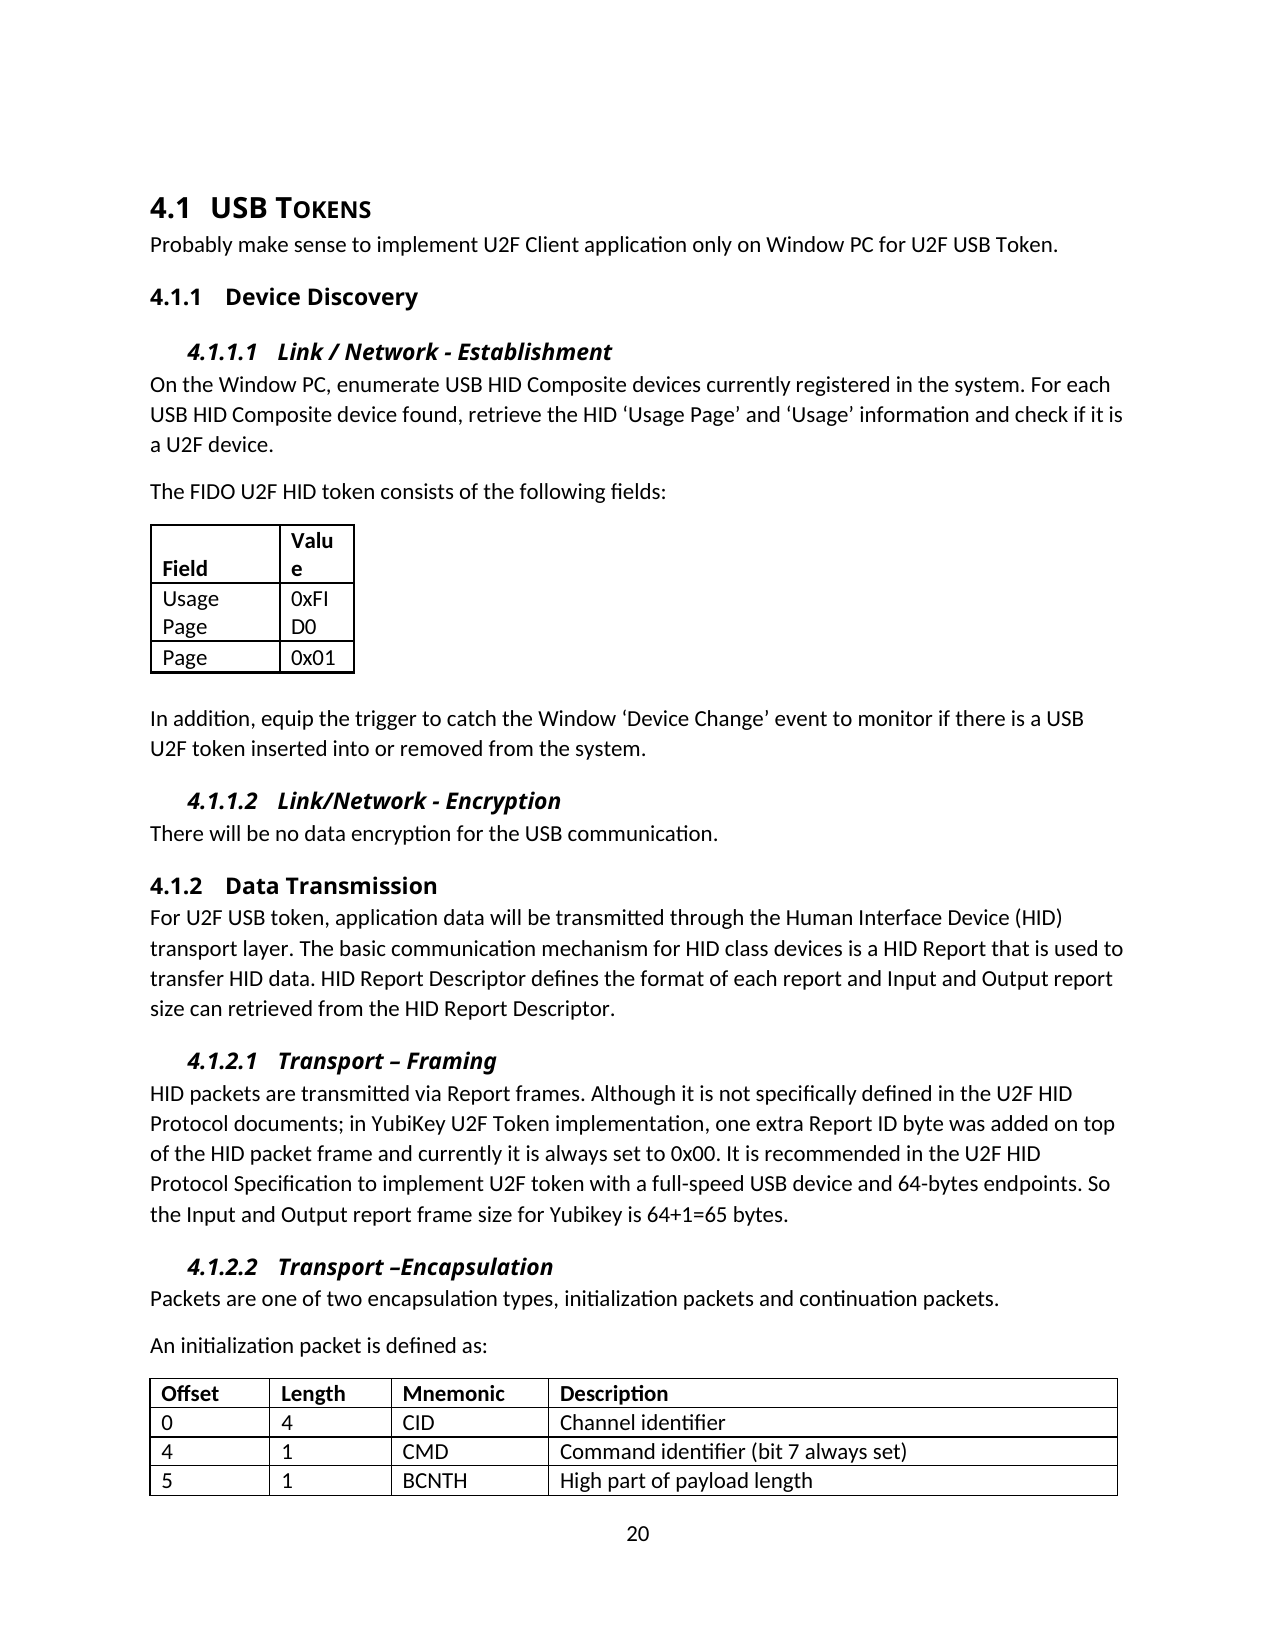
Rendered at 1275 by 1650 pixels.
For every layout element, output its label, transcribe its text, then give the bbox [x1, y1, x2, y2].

table_cell 4 [151, 1438, 269, 1465]
table_cell 0x01 [281, 642, 353, 671]
subtitle Data Transmission [150, 870, 1125, 901]
text There will be no data encryption for the USB communication. [150, 819, 1125, 847]
table_header Length [270, 1379, 391, 1407]
table_cell BCNTH [392, 1466, 548, 1494]
table_cell 1 [270, 1466, 391, 1494]
text On the Window PC, enumerate USB HID Composite devices currently registered in the system. For each USB HID Composite device found, retrieve the HID ‘Usage Page’ and ‘Usage’ information and check if it is a U2F device. [150, 370, 1125, 458]
subtitle Transport – Framing [187, 1045, 1125, 1076]
text HID packets are transmitted via Report frames. Although it is not specifically defined in the U2F HID Protocol documents; in YubiKey U2F Token implementation, one extra Report ID byte was added on top of the HID packet frame and currently it is always set to 0x00. It is recommended in the U2F HID Protocol Specification to implement U2F token with a full-speed USB device and 64-bytes endpoints. So the Input and Output report frame size for Yubikey is 64+1=65 bytes. [150, 1079, 1125, 1228]
table_header Offset [151, 1379, 269, 1407]
table_cell CID [392, 1408, 548, 1436]
table_header Mnemonic [392, 1379, 548, 1407]
text Packets are one of two encapsulation types, initialization packets and continuation packets. [150, 1284, 1125, 1312]
table_cell 0xFID0 [281, 584, 353, 640]
table_cell Channel identifier [549, 1408, 1117, 1436]
table_header Value [281, 526, 353, 582]
table_cell Usage Page [152, 584, 279, 640]
table_cell 5 [151, 1466, 269, 1494]
subtitle Device Discovery [150, 281, 1125, 313]
subtitle USB Tokens [150, 187, 1125, 227]
subtitle Link / Network - Establishment [187, 336, 1125, 367]
subtitle Link/Network - Encryption [187, 785, 1125, 816]
text The FIDO U2F HID token consists of the following fields: [150, 477, 1125, 505]
subtitle Transport –Encapsulation [187, 1251, 1125, 1282]
text For U2F USB token, application data will be transmitted through the Human Interface Device (HID) transport layer. The basic communication mechanism for HID class devices is a HID Report that is used to transfer HID data. HID Report Descriptor defines the format of each report and Input and Output report size can retrieved from the HID Report Descriptor. [150, 903, 1125, 1022]
table_header Field [152, 526, 279, 582]
table_cell Command identifier (bit 7 always set) [549, 1438, 1117, 1465]
table_cell Page [152, 642, 279, 671]
text An initialization packet is defined as: [150, 1331, 1125, 1359]
table_header Description [549, 1379, 1117, 1407]
table_cell 4 [270, 1408, 391, 1436]
text Probably make sense to implement U2F Client application only on Window PC for U2F USB Token. [150, 230, 1125, 258]
table_cell 0 [151, 1408, 269, 1436]
table_cell High part of payload length [549, 1466, 1117, 1494]
table_cell CMD [392, 1438, 548, 1465]
text In addition, equip the trigger to catch the Window ‘Device Change’ event to monitor if there is a USB U2F token inserted into or removed from the system. [150, 704, 1125, 762]
table_cell 1 [270, 1438, 391, 1465]
